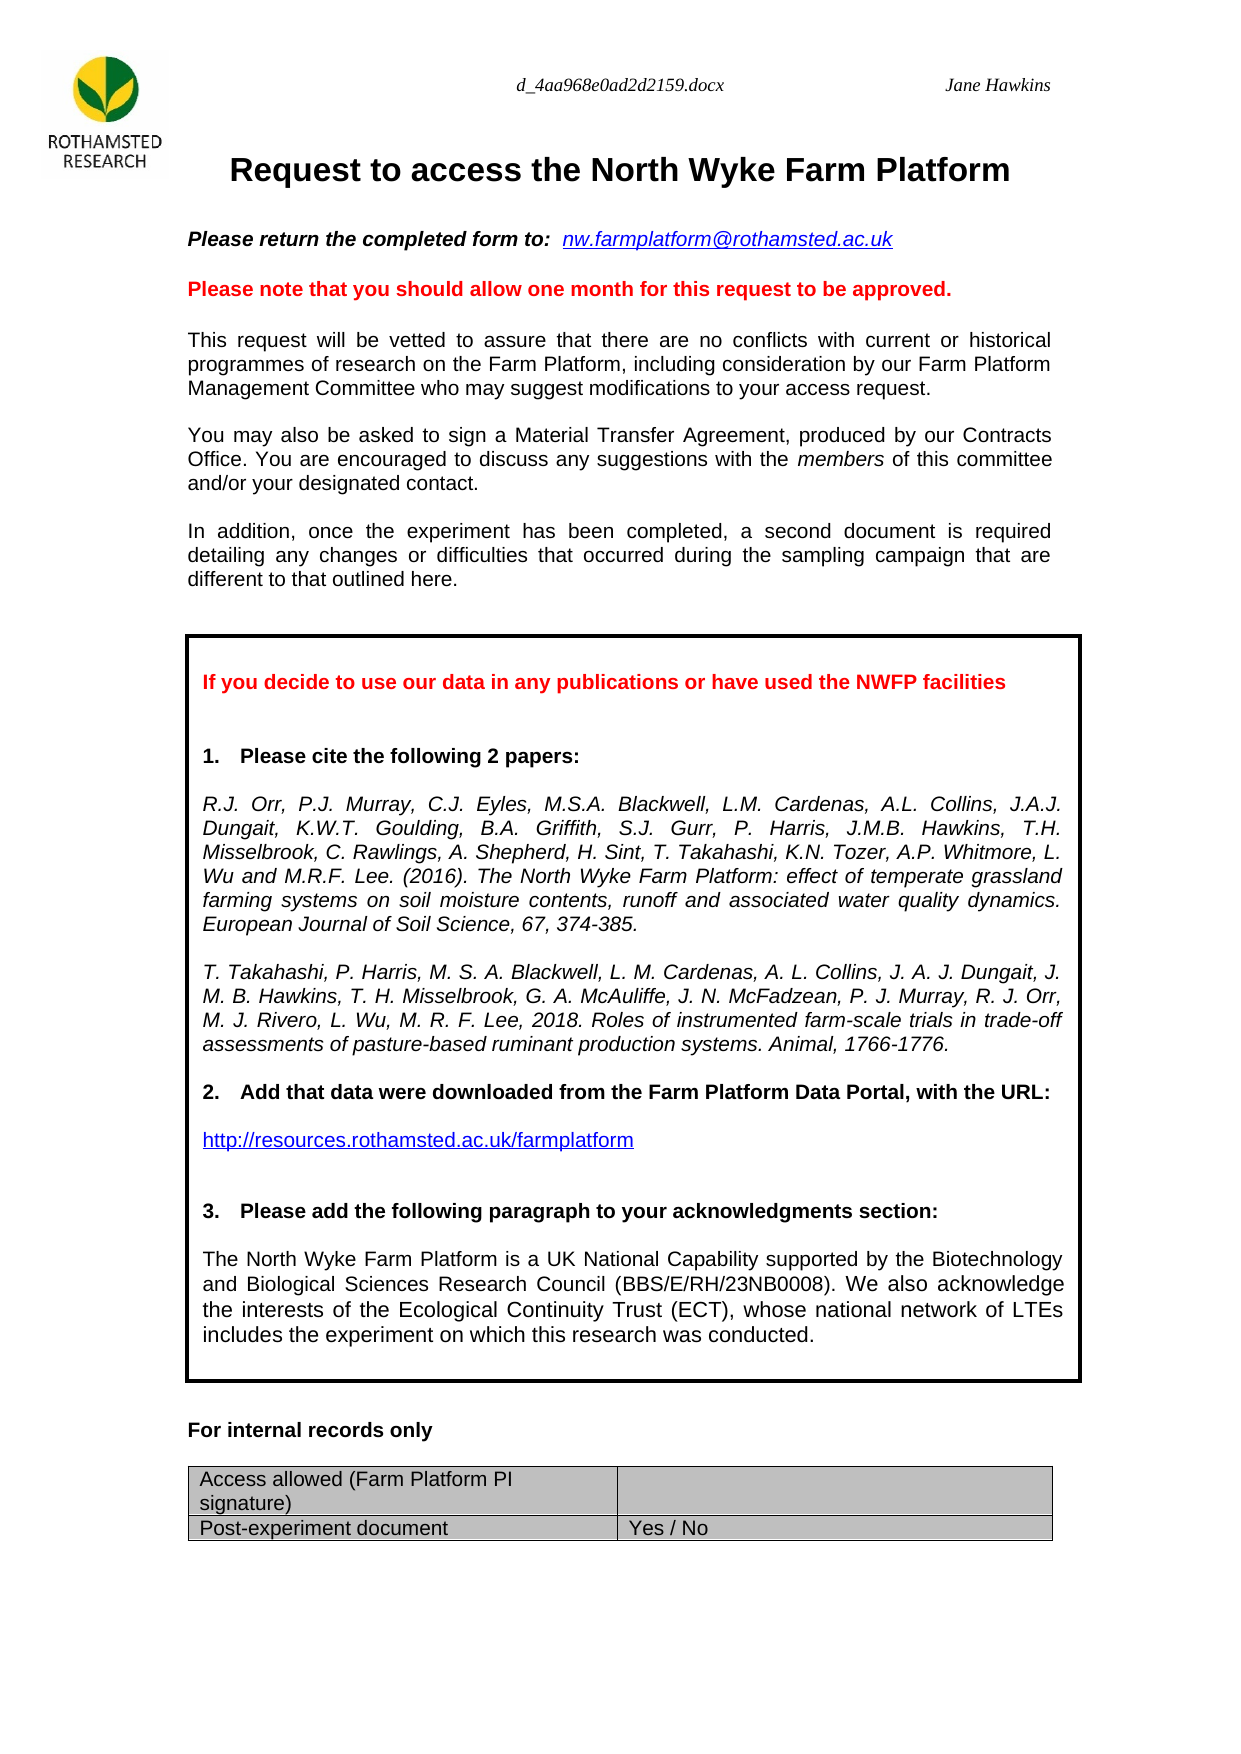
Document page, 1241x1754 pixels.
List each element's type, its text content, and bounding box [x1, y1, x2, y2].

table_cell Yes / No [618, 1516, 1052, 1539]
table_header Access allowed (Farm Platform PI signature) [189, 1467, 617, 1514]
text For internal records only [187, 1418, 1053, 1442]
text In addition, once the experiment has been completed, a second document is required detailing any changes or difficulties that occurred during the sampling campaign that are different to that outlined here. [187, 519, 1053, 591]
text Please note that you should allow one month for this request to be approved. [187, 277, 1053, 301]
table_cell Post-experiment document [189, 1516, 617, 1539]
text You may also be asked to sign a Material Transfer Agreement, produced by our Contracts Office. You are encouraged to discuss any suggestions with the members of this committee and/or your designated contact. [187, 423, 1053, 495]
picture [40, 50, 169, 179]
table_header [618, 1467, 1052, 1514]
text Request to access the North Wyke Farm Platform [187, 150, 1053, 188]
text This request will be vetted to assure that there are no conflicts with current or historical programmes of research on the Farm Platform, including consideration by our Farm Platform Management Committee who may suggest modifications to your access request. [187, 327, 1053, 399]
text Please return the completed form to: nw.farmplatform@rothamsted.ac.uk [187, 227, 1053, 251]
